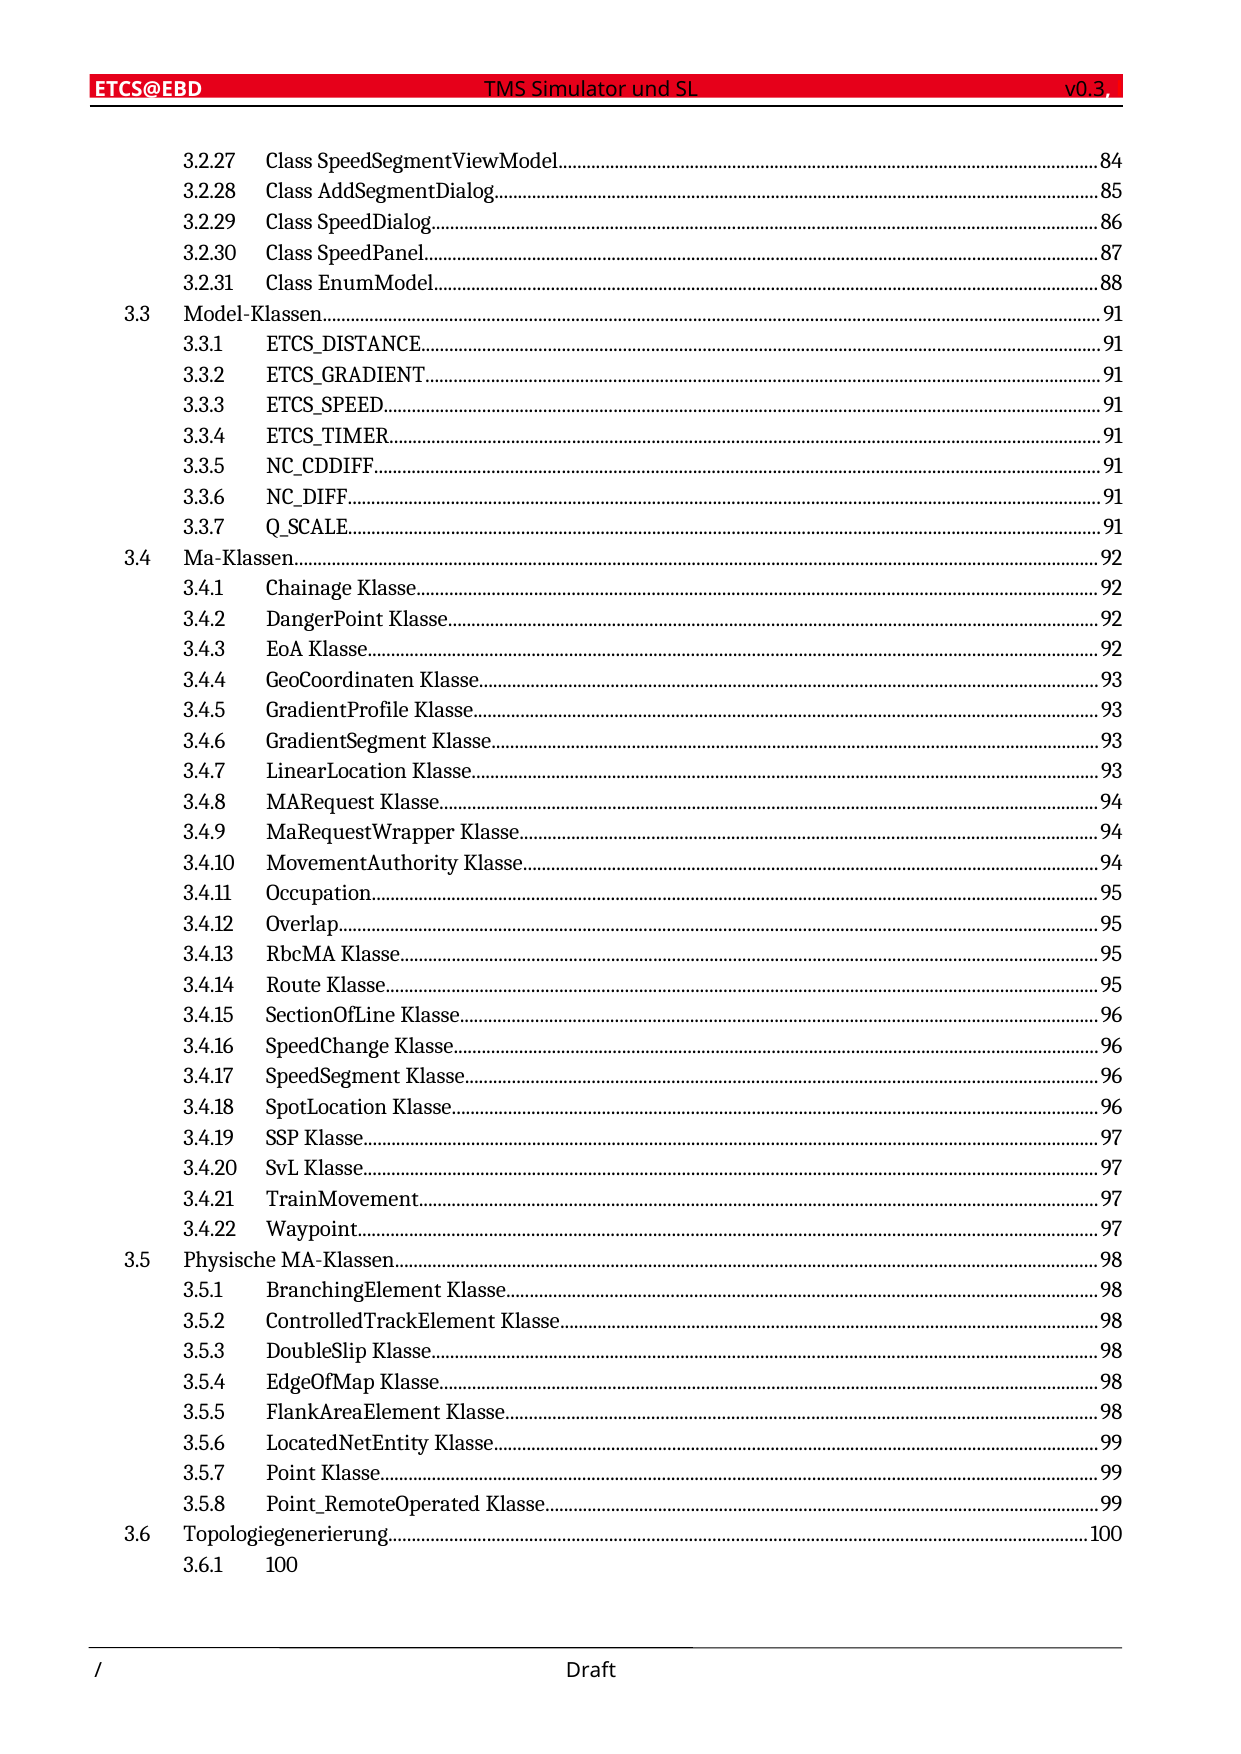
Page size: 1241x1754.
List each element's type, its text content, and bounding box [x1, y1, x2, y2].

text 3.3.6 NC_DIFF 91 [183, 483, 1119, 510]
text 3.4.12 Overlap 95 [183, 911, 1119, 937]
text 3.3 Model-Klassen 91 [124, 300, 1119, 327]
text 3.2.31 Class EnumModel 88 [183, 270, 1119, 296]
text 3.4.9 MaRequestWrapper Klasse 94 [183, 819, 1119, 846]
text 3.4.8 MARequest Klasse 94 [183, 789, 1119, 815]
text 3.4.6 GradientSegment Klasse 93 [183, 728, 1119, 754]
text 3.4.22 Waypoint 97 [183, 1216, 1119, 1242]
text 3.5.8 Point_RemoteOperated Klasse 99 [183, 1491, 1119, 1517]
text 3.5.7 Point Klasse 99 [183, 1460, 1119, 1486]
text 3.5.5 FlankAreaElement Klasse 98 [183, 1399, 1119, 1425]
text 3.3.2 ETCS_GRADIENT 91 [183, 361, 1119, 388]
text 3.4.20 SvL Klasse 97 [183, 1155, 1119, 1181]
text 3.4.14 Route Klasse 95 [183, 972, 1119, 998]
text 3.4.18 SpotLocation Klasse 96 [183, 1094, 1119, 1120]
text 3.4.19 SSP Klasse 97 [183, 1124, 1119, 1151]
text 3.3.5 NC_CDDIFF 91 [183, 453, 1119, 479]
text 3.4.17 SpeedSegment Klasse 96 [183, 1063, 1119, 1090]
text 3.3.4 ETCS_TIMER 91 [183, 422, 1119, 449]
text 3.2.28 Class AddSegmentDialog 85 [183, 178, 1119, 204]
text 3.4.5 GradientProfile Klasse 93 [183, 697, 1119, 723]
text 3.2.29 Class SpeedDialog 86 [183, 209, 1119, 235]
text 3.4.13 RbcMA Klasse 95 [183, 941, 1119, 968]
text 3.5.1 BranchingElement Klasse 98 [183, 1277, 1119, 1303]
text 3.6.1 100 [183, 1552, 1119, 1578]
text 3.4.21 TrainMovement 97 [183, 1185, 1119, 1212]
text 3.4.11 Occupation 95 [183, 880, 1119, 907]
text 3.4.16 SpeedChange Klasse 96 [183, 1033, 1119, 1059]
text 3.4.10 MovementAuthority Klasse 94 [183, 850, 1119, 876]
text 3.2.27 Class SpeedSegmentViewModel 84 [183, 148, 1119, 174]
text 3.4.7 LinearLocation Klasse 93 [183, 758, 1119, 784]
text 3.5.4 EdgeOfMap Klasse 98 [183, 1368, 1119, 1395]
text 3.2.30 Class SpeedPanel 87 [183, 239, 1119, 266]
text 3.5.6 LocatedNetEntity Klasse 99 [183, 1429, 1119, 1456]
text 3.3.7 Q_SCALE 91 [183, 514, 1119, 540]
text 3.4.15 SectionOfLine Klasse 96 [183, 1002, 1119, 1029]
text 3.3.3 ETCS_SPEED 91 [183, 392, 1119, 418]
text 3.5 Physische MA-Klassen 98 [124, 1246, 1119, 1273]
text 3.4.4 GeoCoordinaten Klasse 93 [183, 667, 1119, 693]
text 3.4.1 Chainage Klasse 92 [183, 575, 1119, 601]
text 3.5.3 DoubleSlip Klasse 98 [183, 1338, 1119, 1364]
text 3.4.3 EoA Klasse 92 [183, 636, 1119, 662]
text 3.5.2 ControlledTrackElement Klasse 98 [183, 1307, 1119, 1334]
text 3.3.1 ETCS_DISTANCE 91 [183, 331, 1119, 357]
text 3.6 Topologiegenerierung 100 [124, 1521, 1119, 1547]
text 3.4.2 DangerPoint Klasse 92 [183, 606, 1119, 632]
text 3.4 Ma-Klassen 92 [124, 544, 1119, 571]
